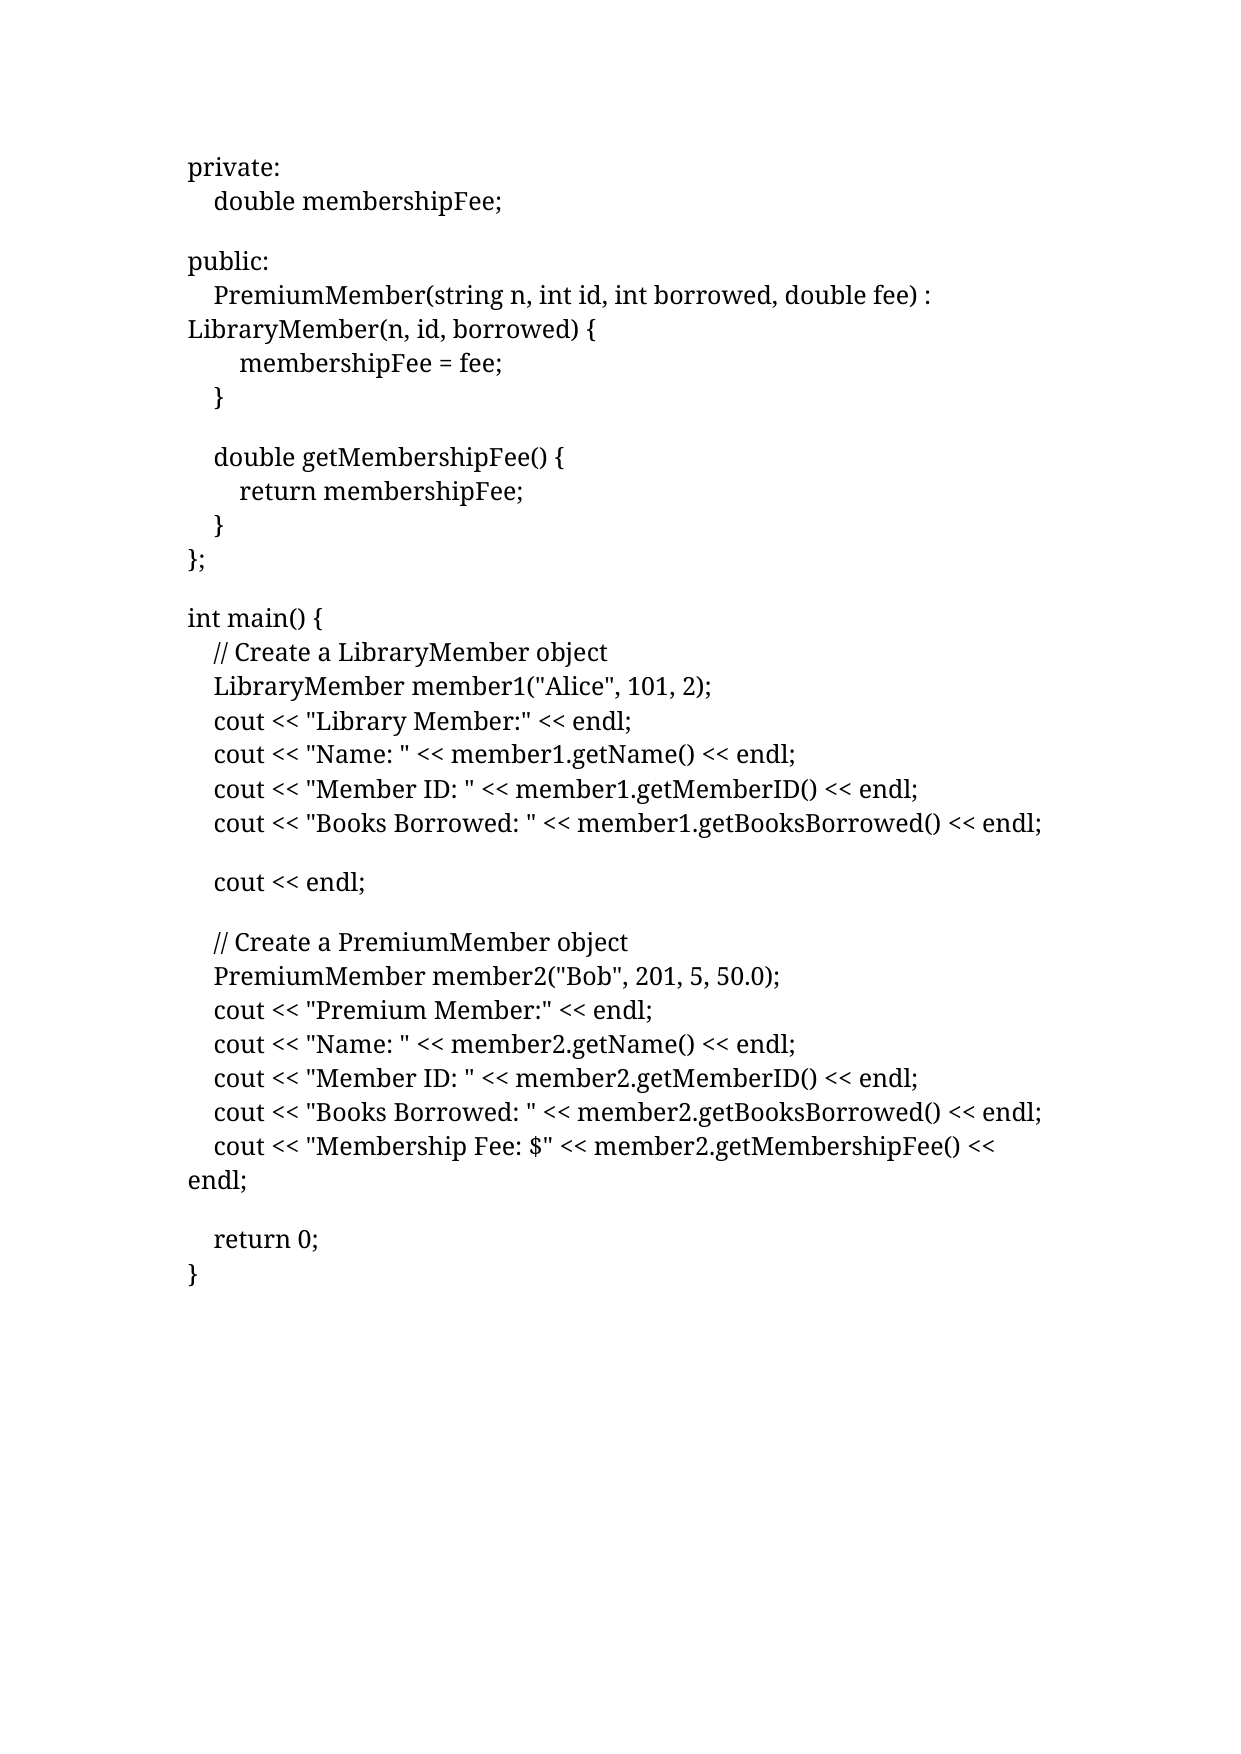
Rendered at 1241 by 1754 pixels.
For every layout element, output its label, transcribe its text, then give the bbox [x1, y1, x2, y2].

text cout << "Books Borrowed: " << member2.getBooksBorrowed() << endl; [187, 1094, 1053, 1129]
text } [187, 1256, 1053, 1290]
text private: [187, 150, 1053, 184]
text int main() { [187, 601, 1053, 635]
text // Create a PremiumMember object [187, 924, 1053, 958]
text cout << endl; [187, 865, 1053, 899]
text public: [187, 243, 1053, 278]
text PremiumMember(string n, int id, int borrowed, double fee) : LibraryMember(n, id, borrowed) { [187, 278, 1053, 346]
text } [187, 507, 1053, 541]
text cout << "Member ID: " << member2.getMemberID() << endl; [187, 1061, 1053, 1094]
text membershipFee = fee; [187, 346, 1053, 380]
text return 0; [187, 1222, 1053, 1256]
text cout << "Name: " << member2.getName() << endl; [187, 1026, 1053, 1061]
text cout << "Books Borrowed: " << member1.getBooksBorrowed() << endl; [187, 805, 1053, 839]
text }; [187, 541, 1053, 576]
text cout << "Premium Member:" << endl; [187, 992, 1053, 1026]
text } [187, 380, 1053, 414]
text return membershipFee; [187, 473, 1053, 507]
text cout << "Library Member:" << endl; [187, 703, 1053, 737]
text cout << "Membership Fee: $" << member2.getMembershipFee() << endl; [187, 1129, 1053, 1197]
text cout << "Name: " << member1.getName() << endl; [187, 737, 1053, 771]
text PremiumMember member2("Bob", 201, 5, 50.0); [187, 958, 1053, 992]
text double membershipFee; [187, 184, 1053, 218]
text // Create a LibraryMember object [187, 635, 1053, 669]
text cout << "Member ID: " << member1.getMemberID() << endl; [187, 771, 1053, 805]
text double getMembershipFee() { [187, 439, 1053, 473]
text LibraryMember member1("Alice", 101, 2); [187, 669, 1053, 703]
